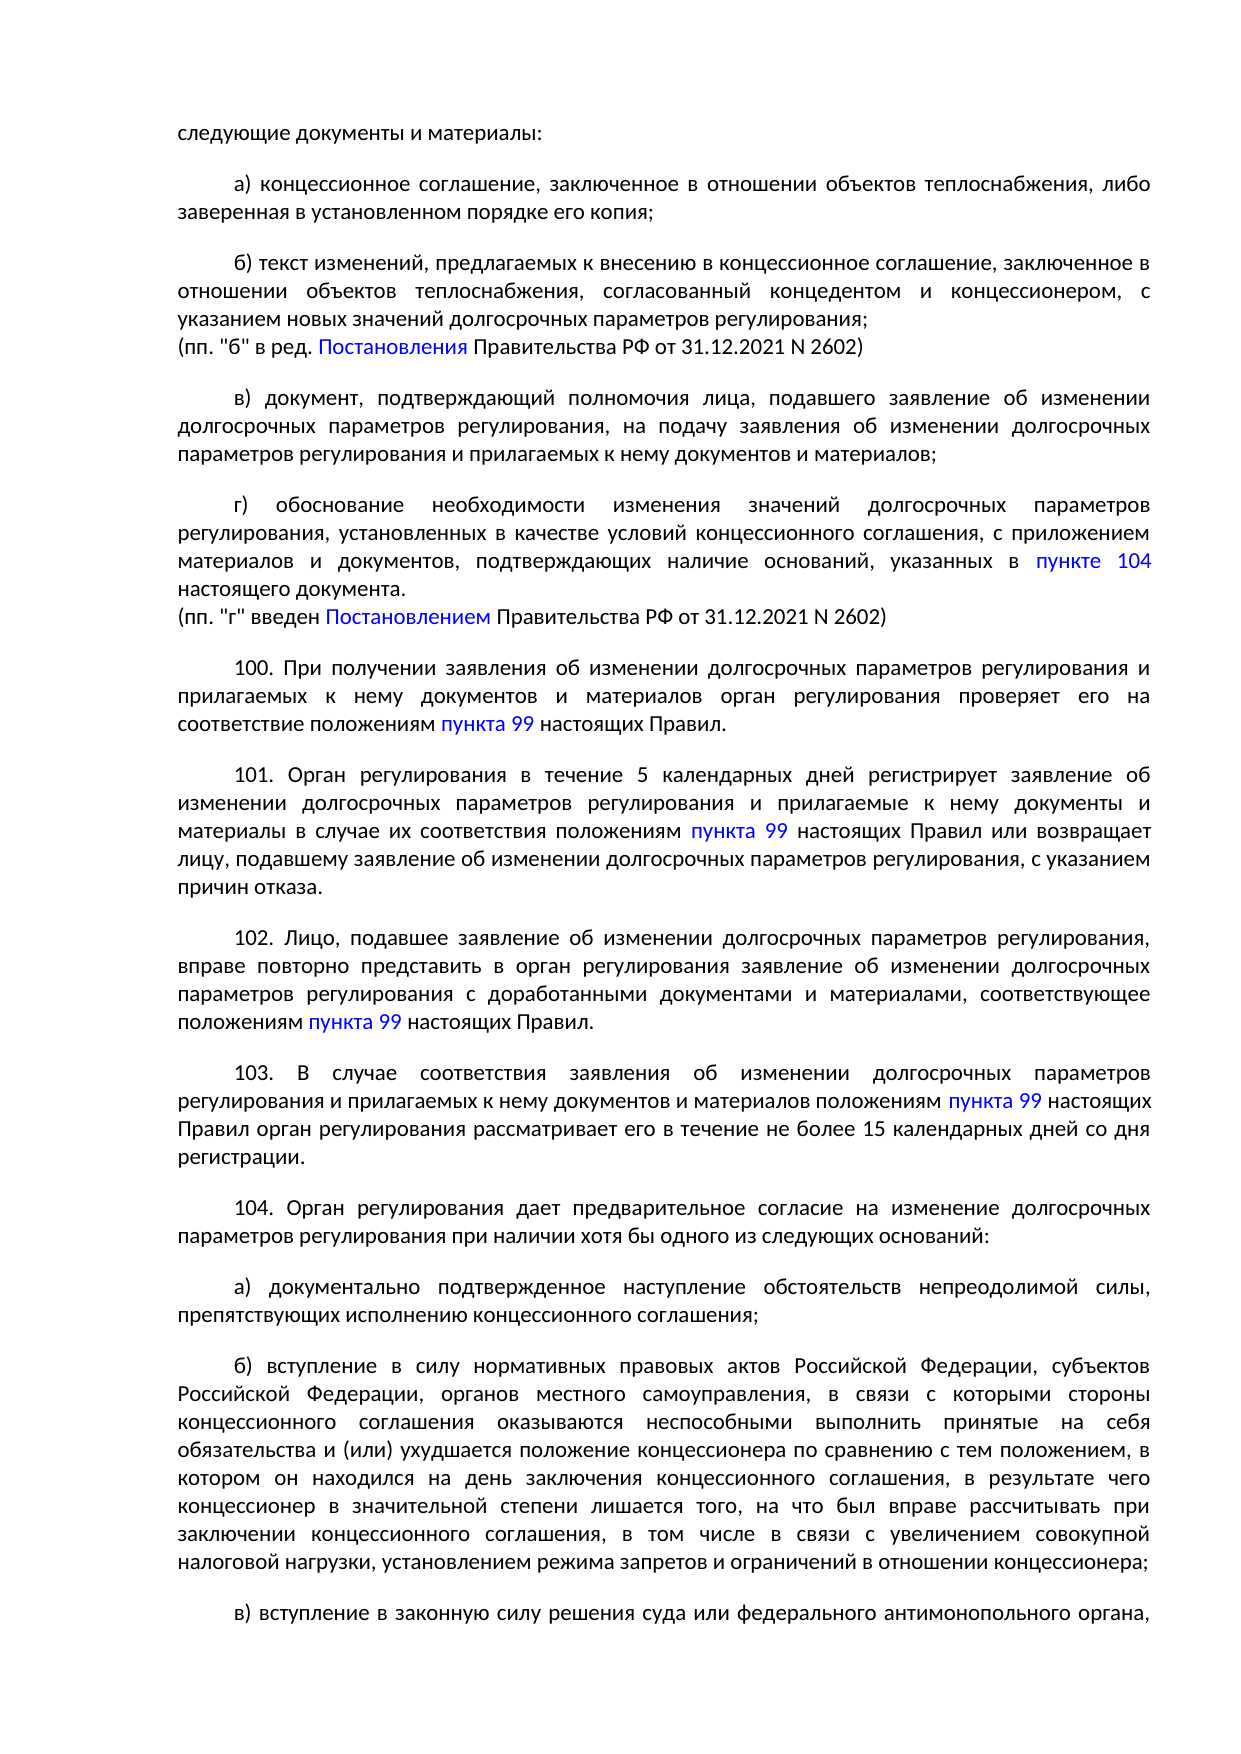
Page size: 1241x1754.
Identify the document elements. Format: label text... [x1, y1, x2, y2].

text (пп. "г" введен Постановлением Правительства РФ от 31.12.2021 N 2602) [177, 602, 1152, 630]
text 100. При получении заявления об изменении долгосрочных параметров регулирования и прилагаемых к нему документов и материалов орган регулирования проверяет его на соответствие положениям пункта 99 настоящих Правил. [177, 653, 1152, 737]
text (пп. "б" в ред. Постановления Правительства РФ от 31.12.2021 N 2602) [177, 332, 1152, 360]
text а) документально подтвержденное наступление обстоятельств непреодолимой силы, препятствующих исполнению концессионного соглашения; [177, 1272, 1152, 1328]
text б) вступление в силу нормативных правовых актов Российской Федерации, субъектов Российской Федерации, органов местного самоуправления, в связи с которыми стороны концессионного соглашения оказываются неспособными выполнить принятые на себя обязательства и (или) ухудшается положение концессионера по сравнению с тем положением, в котором он находился на день заключения концессионного соглашения, в результате чего концессионер в значительной степени лишается того, на что был вправе рассчитывать при заключении концессионного соглашения, в том числе в связи с увеличением совокупной налоговой нагрузки, установлением режима запретов и ограничений в отношении концессионера; [177, 1351, 1152, 1575]
text 101. Орган регулирования в течение 5 календарных дней регистрирует заявление об изменении долгосрочных параметров регулирования и прилагаемые к нему документы и материалы в случае их соответствия положениям пункта 99 настоящих Правил или возвращает лицу, подавшему заявление об изменении долгосрочных параметров регулирования, с указанием причин отказа. [177, 760, 1152, 900]
text 104. Орган регулирования дает предварительное согласие на изменение долгосрочных параметров регулирования при наличии хотя бы одного из следующих оснований: [177, 1193, 1152, 1249]
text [177, 1598, 1152, 1626]
text 103. В случае соответствия заявления об изменении долгосрочных параметров регулирования и прилагаемых к нему документов и материалов положениям пункта 99 настоящих Правил орган регулирования рассматривает его в течение не более 15 календарных дней со дня регистрации. [177, 1058, 1152, 1170]
text а) концессионное соглашение, заключенное в отношении объектов теплоснабжения, либо заверенная в установленном порядке его копия; [177, 169, 1152, 225]
text б) текст изменений, предлагаемых к внесению в концессионное соглашение, заключенное в отношении объектов теплоснабжения, согласованный концедентом и концессионером, с указанием новых значений долгосрочных параметров регулирования; [177, 248, 1152, 332]
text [177, 118, 1152, 146]
text 102. Лицо, подавшее заявление об изменении долгосрочных параметров регулирования, вправе повторно представить в орган регулирования заявление об изменении долгосрочных параметров регулирования с доработанными документами и материалами, соответствующее положениям пункта 99 настоящих Правил. [177, 923, 1152, 1035]
text в) документ, подтверждающий полномочия лица, подавшего заявление об изменении долгосрочных параметров регулирования, на подачу заявления об изменении долгосрочных параметров регулирования и прилагаемых к нему документов и материалов; [177, 383, 1152, 467]
text г) обоснование необходимости изменения значений долгосрочных параметров регулирования, установленных в качестве условий концессионного соглашения, с приложением материалов и документов, подтверждающих наличие оснований, указанных в пункте 104 настоящего документа. [177, 490, 1152, 602]
